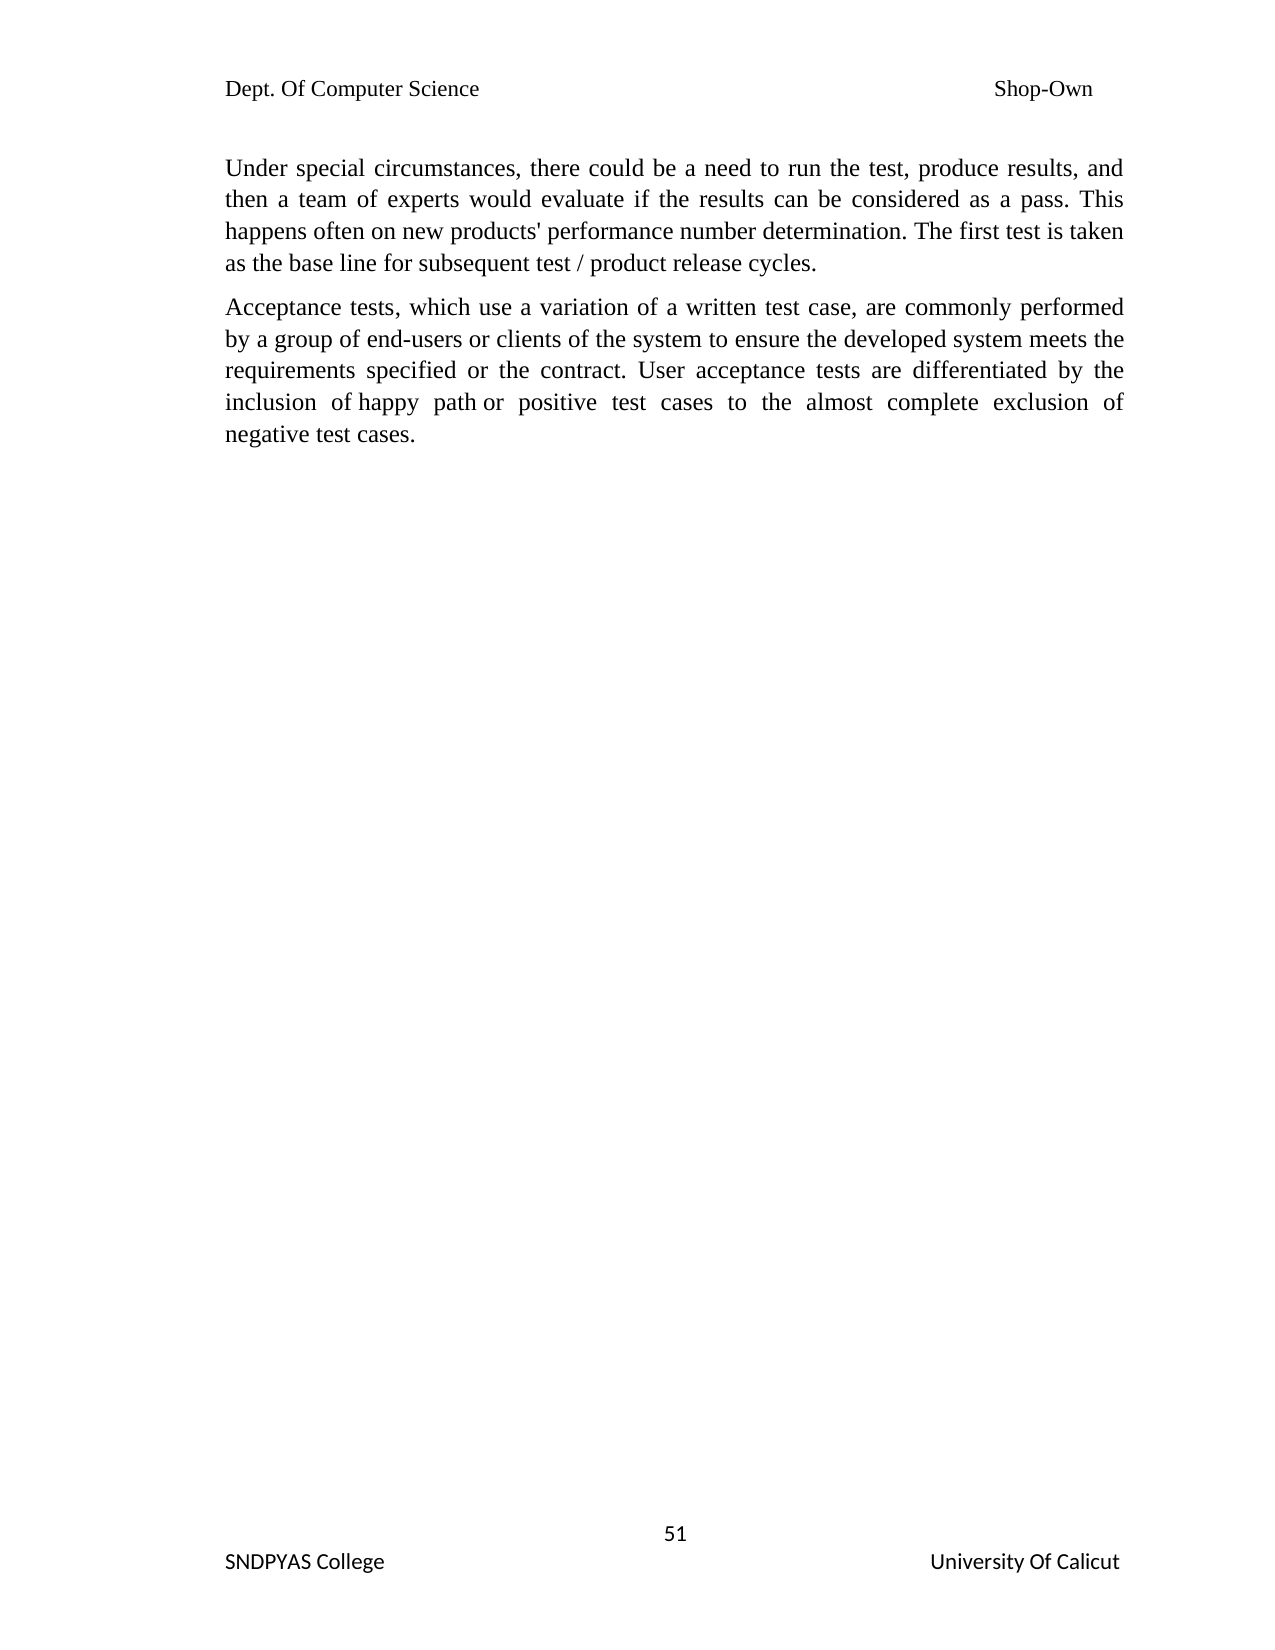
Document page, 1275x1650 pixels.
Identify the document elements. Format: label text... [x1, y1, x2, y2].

text Under special circumstances, there could be a need to run the test, produce results, and then a team of experts would evaluate if the results can be considered as a pass. This happens often on new products' performance number determination. The first test is taken as the base line for subsequent test / product release cycles. [225, 150, 1125, 277]
text Acceptance tests, which use a variation of a written test case, are commonly performed by a group of end-users or clients of the system to ensure the developed system meets the requirements specified or the contract. User acceptance tests are differentiated by the inclusion of happy path or positive test cases to the almost complete exclusion of negative test cases. [225, 289, 1125, 447]
